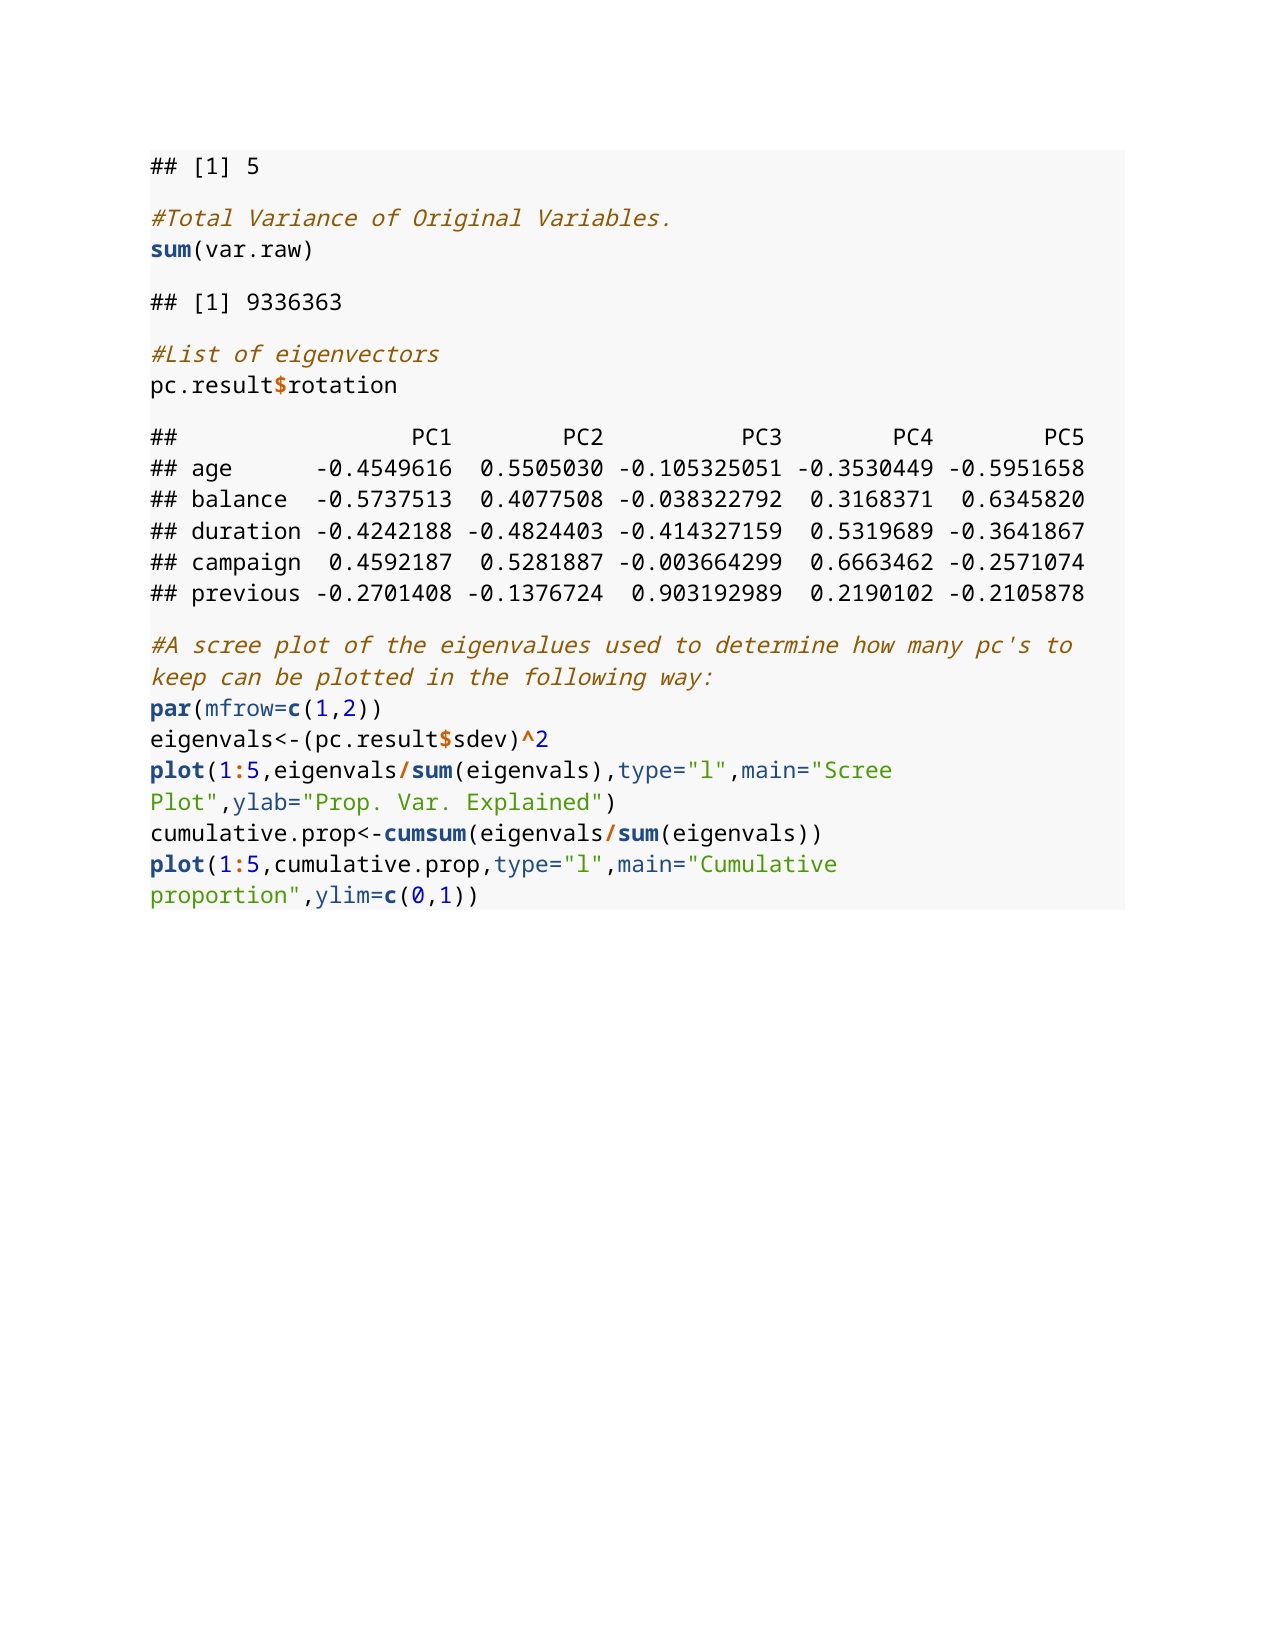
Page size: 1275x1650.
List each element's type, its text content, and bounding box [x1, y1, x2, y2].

text ## PC1 PC2 PC3 PC4 PC5 ## age -0.4549616 0.5505030 -0.105325051 -0.3530449 -0.5951658 ## balance -0.5737513 0.4077508 -0.038322792 0.3168371 0.6345820 ## duration -0.4242188 -0.4824403 -0.414327159 0.5319689 -0.3641867 ## campaign 0.4592187 0.5281887 -0.003664299 0.6663462 -0.2571074 ## previous -0.2701408 -0.1376724 0.903192989 0.2190102 -0.2105878 [150, 421, 1125, 608]
text #List of eigenvectors pc.result$rotation [150, 337, 1125, 400]
text ## [1] 9336363 [150, 285, 1125, 317]
text ## [1] 5 [150, 150, 1125, 181]
text #Total Variance of Original Variables. sum(var.raw) [315, 202, 1125, 264]
text #A scree plot of the eigenvalues used to determine how many pc's to keep can be plotted in the following way: par(mfrow=c(1,2)) eigenvals<-(pc.result$sdev)^2 plot(1:5,eigenvals/sum(eigenvals),type="l",main="Scree Plot",ylab="Prop. Var. Explained") cumulative.prop<-cumsum(eigenvals/sum(eigenvals)) plot(1:5,cumulative.prop,type="l",main="Cumulative proportion",ylim=c(0,1)) [384, 629, 1125, 910]
